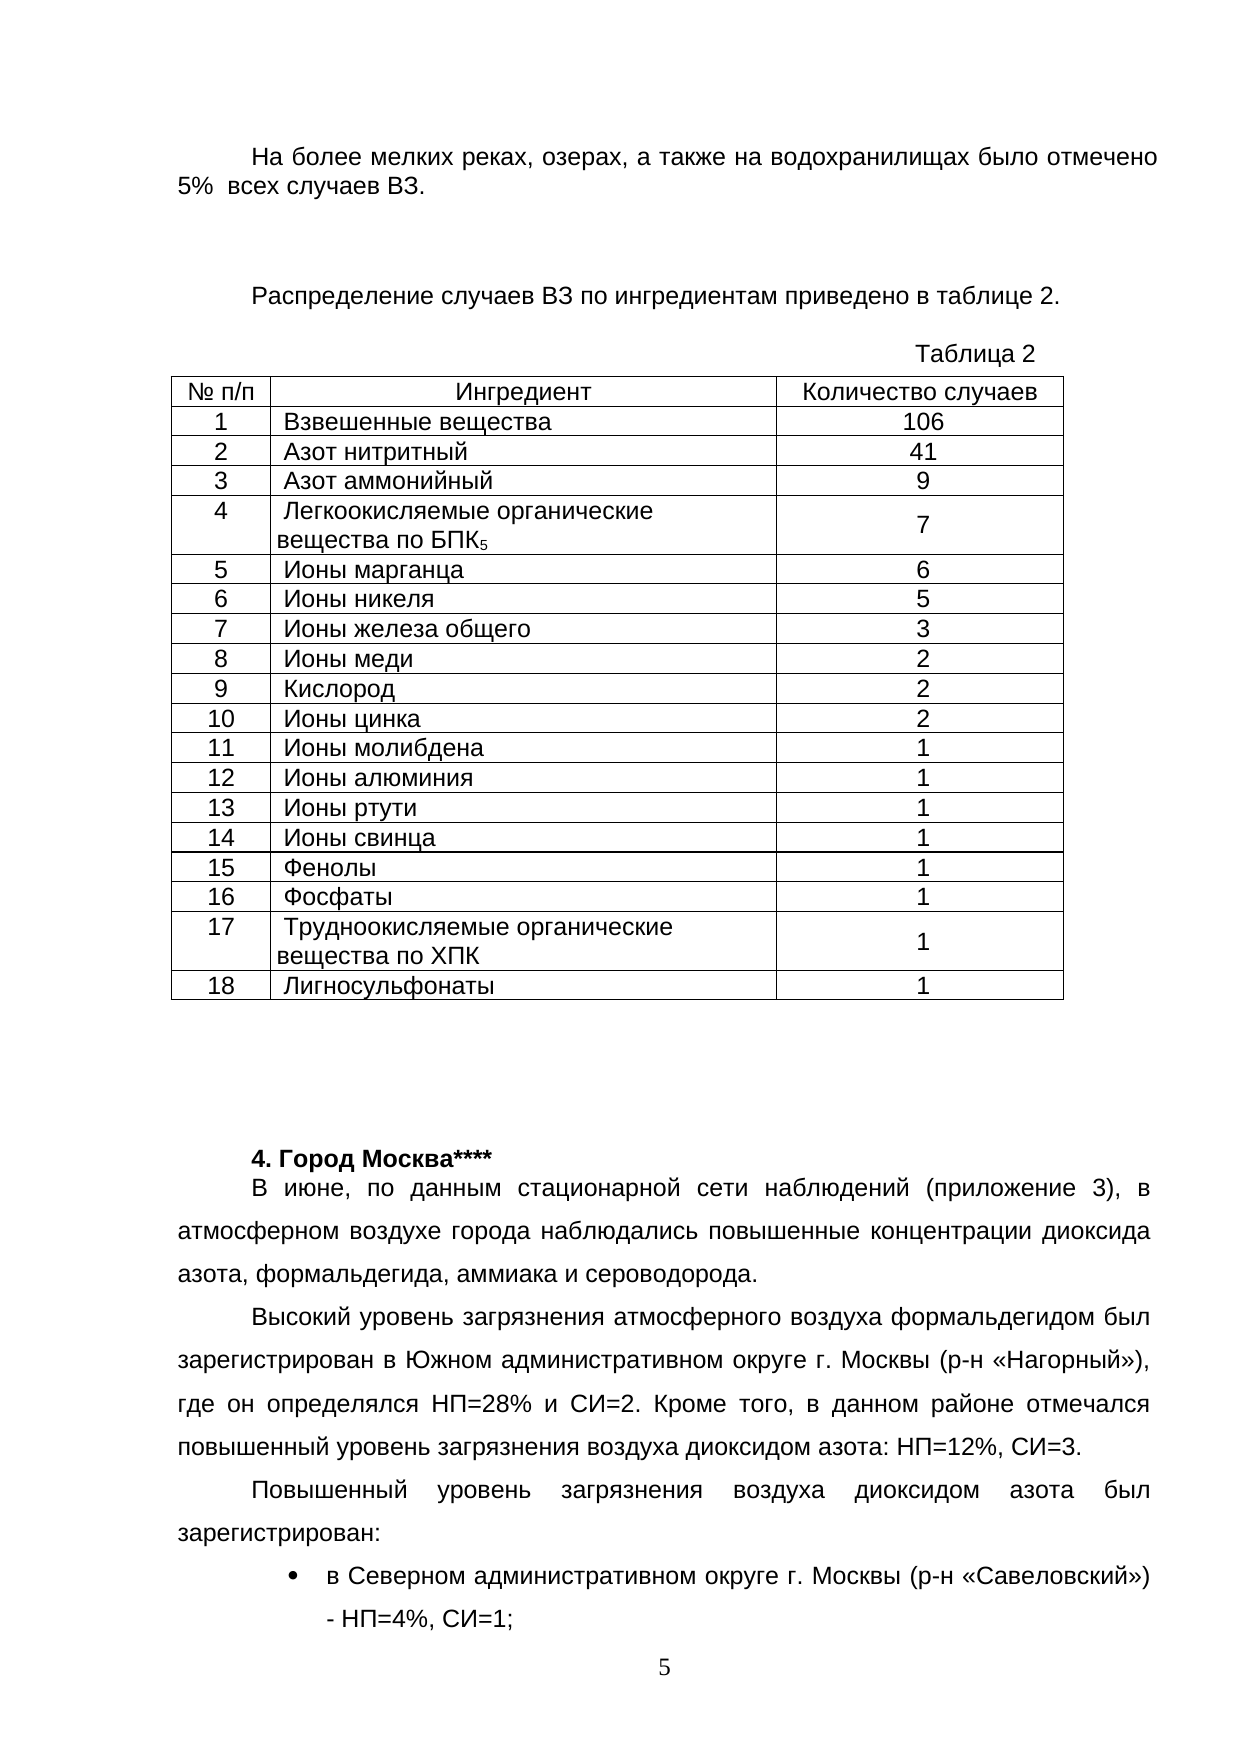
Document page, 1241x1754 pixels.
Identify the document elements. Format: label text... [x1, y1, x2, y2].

table_cell 15 [172, 853, 270, 881]
table_header № п/п [172, 377, 270, 406]
table_cell 4 [172, 496, 270, 553]
text Таблица 2 [777, 338, 1152, 367]
list в Северном административном округе г. Москвы (р-н «Савеловский») - НП=4%, СИ=1; [288, 1561, 1152, 1633]
table_cell 1 [777, 763, 1063, 792]
table_cell Ионы железа общего [271, 614, 776, 643]
table_cell Ионы молибдена [271, 733, 776, 762]
table_cell Азот нитритный [271, 436, 776, 465]
table_cell 6 [172, 584, 270, 613]
table_header Количество случаев [777, 377, 1063, 406]
table_cell 7 [777, 496, 1063, 553]
table_cell 8 [172, 644, 270, 673]
table_cell 10 [172, 704, 270, 732]
table_cell 41 [777, 436, 1063, 465]
table_cell 18 [172, 971, 270, 999]
table_cell 1 [777, 823, 1063, 851]
table_cell Ионы алюминия [271, 763, 776, 792]
table_cell 1 [777, 733, 1063, 762]
table_cell Ионы свинца [271, 823, 776, 851]
table_cell 1 [777, 971, 1063, 999]
table_cell 1 [777, 882, 1063, 911]
text Распределение случаев ВЗ по ингредиентам приведено в таблице 2. [177, 281, 1152, 310]
table_cell Взвешенные вещества [271, 407, 776, 435]
table_cell Трудноокисляемые органические вещества по ХПК [271, 912, 776, 969]
table_cell Легкоокисляемые органические вещества по БПК5 [271, 496, 776, 553]
table_cell 7 [172, 614, 270, 643]
table_cell 1 [172, 407, 270, 435]
table_cell 5 [777, 584, 1063, 613]
table_cell 2 [777, 674, 1063, 702]
table_cell 2 [172, 436, 270, 465]
table_cell 5 [172, 555, 270, 583]
text 4. Город Москва**** [177, 1144, 1152, 1173]
table_cell 1 [777, 793, 1063, 822]
text Повышенный уровень загрязнения воздуха диоксидом азота был зарегистрирован: [177, 1475, 1152, 1547]
table_cell 106 [777, 407, 1063, 435]
table_cell 3 [777, 614, 1063, 643]
table_cell Азот аммонийный [271, 466, 776, 495]
text На более мелких реках, озерах, а также на водохранилищах было отмечено 5% всех случаев ВЗ. [177, 142, 1159, 199]
table_cell 3 [172, 466, 270, 495]
table_cell 2 [777, 644, 1063, 673]
table_cell Лигносульфонаты [271, 971, 776, 999]
table_cell 17 [172, 912, 270, 969]
table_cell Ионы марганца [271, 555, 776, 583]
table_cell 12 [172, 763, 270, 792]
table_cell Ионы цинка [271, 704, 776, 732]
table_cell 6 [777, 555, 1063, 583]
table_cell Ионы никеля [271, 584, 776, 613]
table_cell 9 [172, 674, 270, 702]
table_cell Ионы меди [271, 644, 776, 673]
text Высокий уровень загрязнения атмосферного воздуха формальдегидом был зарегистрирован в Южном административном округе г. Москвы (р-н «Нагорный»), где он определялся НП=28% и СИ=2. Кроме того, в данном районе отмечался повышенный уровень загрязнения воздуха диоксидом азота: НП=12%, СИ=3. [177, 1302, 1152, 1460]
table_cell 11 [172, 733, 270, 762]
table_cell Кислород [271, 674, 776, 702]
text В июне, по данным стационарной сети наблюдений (приложение 3), в атмосферном воздухе города наблюдались повышенные концентрации диоксида азота, формальдегида, аммиака и сероводорода. [177, 1173, 1152, 1288]
table_cell 13 [172, 793, 270, 822]
table_cell 9 [777, 466, 1063, 495]
table_cell 14 [172, 823, 270, 851]
table_cell Ионы ртути [271, 793, 776, 822]
table_cell 2 [777, 704, 1063, 732]
table_cell 1 [777, 912, 1063, 969]
table_cell 1 [777, 853, 1063, 881]
table_header Ингредиент [271, 377, 776, 406]
table_cell Фосфаты [271, 882, 776, 911]
table_cell Фенолы [271, 853, 776, 881]
table_cell 16 [172, 882, 270, 911]
